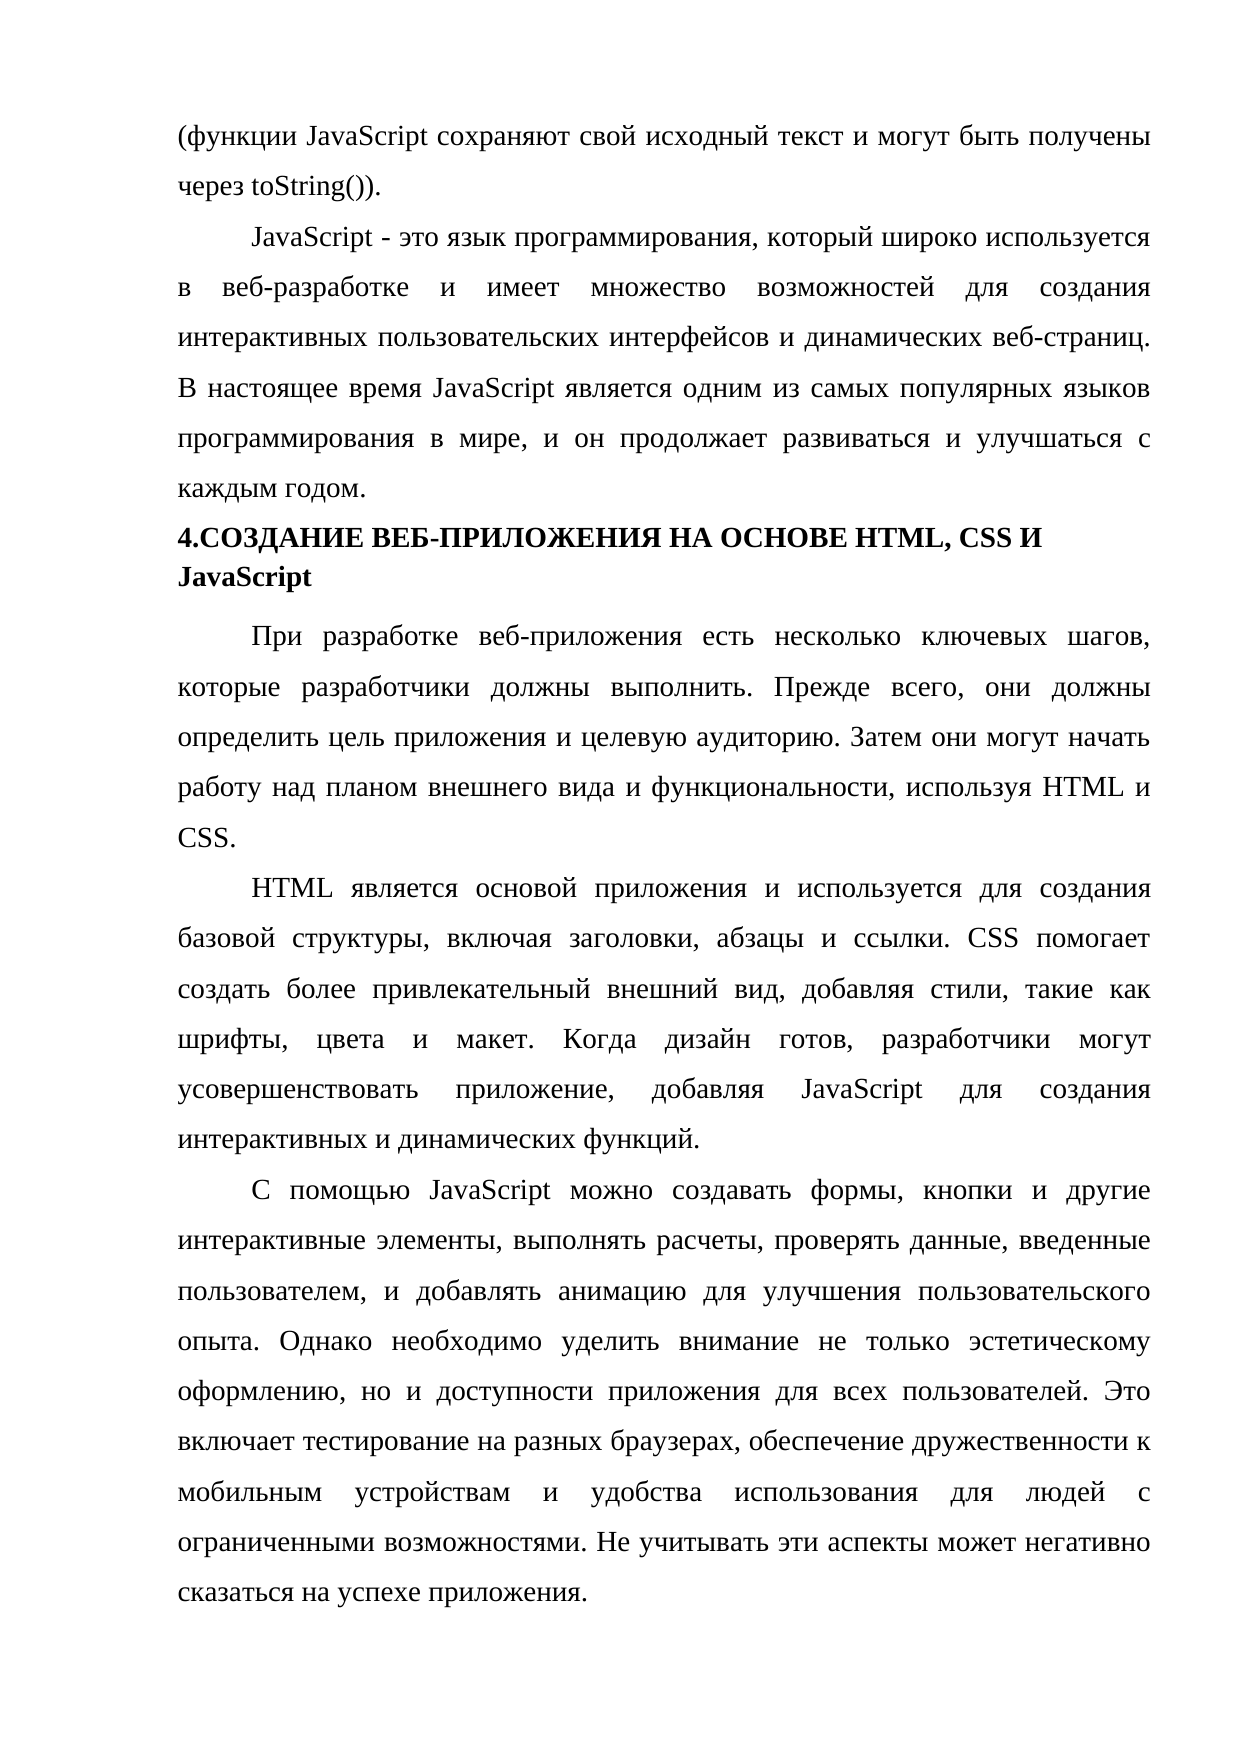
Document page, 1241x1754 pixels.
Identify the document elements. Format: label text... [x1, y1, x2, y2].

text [177, 118, 1152, 202]
text При разработке веб-приложения есть несколько ключевых шагов, которые разработчики должны выполнить. Прежде всего, они должны определить цель приложения и целевую аудиторию. Затем они могут начать работу над планом внешнего вида и функциональности, используя HTML и CSS. [177, 618, 1152, 853]
text HTML является основой приложения и используется для создания базовой структуры, включая заголовки, абзацы и ссылки. CSS помогает создать более привлекательный внешний вид, добавляя стили, такие как шрифты, цвета и макет. Когда дизайн готов, разработчики могут усовершенствовать приложение, добавляя JavaScript для создания интерактивных и динамических функций. [177, 870, 1152, 1155]
text С помощью JavaScript можно создавать формы, кнопки и другие интерактивные элементы, выполнять расчеты, проверять данные, введенные пользователем, и добавлять анимацию для улучшения пользовательского опыта. Однако необходимо уделить внимание не только эстетическому оформлению, но и доступности приложения для всех пользователей. Это включает тестирование на разных браузерах, обеспечение дружественности к мобильным устройствам и удобства использования для людей с ограниченными возможностями. Не учитывать эти аспекты может негативно сказаться на успехе приложения. [177, 1172, 1152, 1608]
subtitle 4.СОЗДАНИЕ ВЕБ-ПРИЛОЖЕНИЯ НА ОСНОВЕ HTML, CSS И JavaScript [177, 521, 1152, 593]
text JavaScript - это язык программирования, который широко используется в веб-разработке и имеет множество возможностей для создания интерактивных пользовательских интерфейсов и динамических веб-страниц. В настоящее время JavaScript является одним из самых популярных языков программирования в мире, и он продолжает развиваться и улучшаться с каждым годом. [177, 219, 1152, 504]
